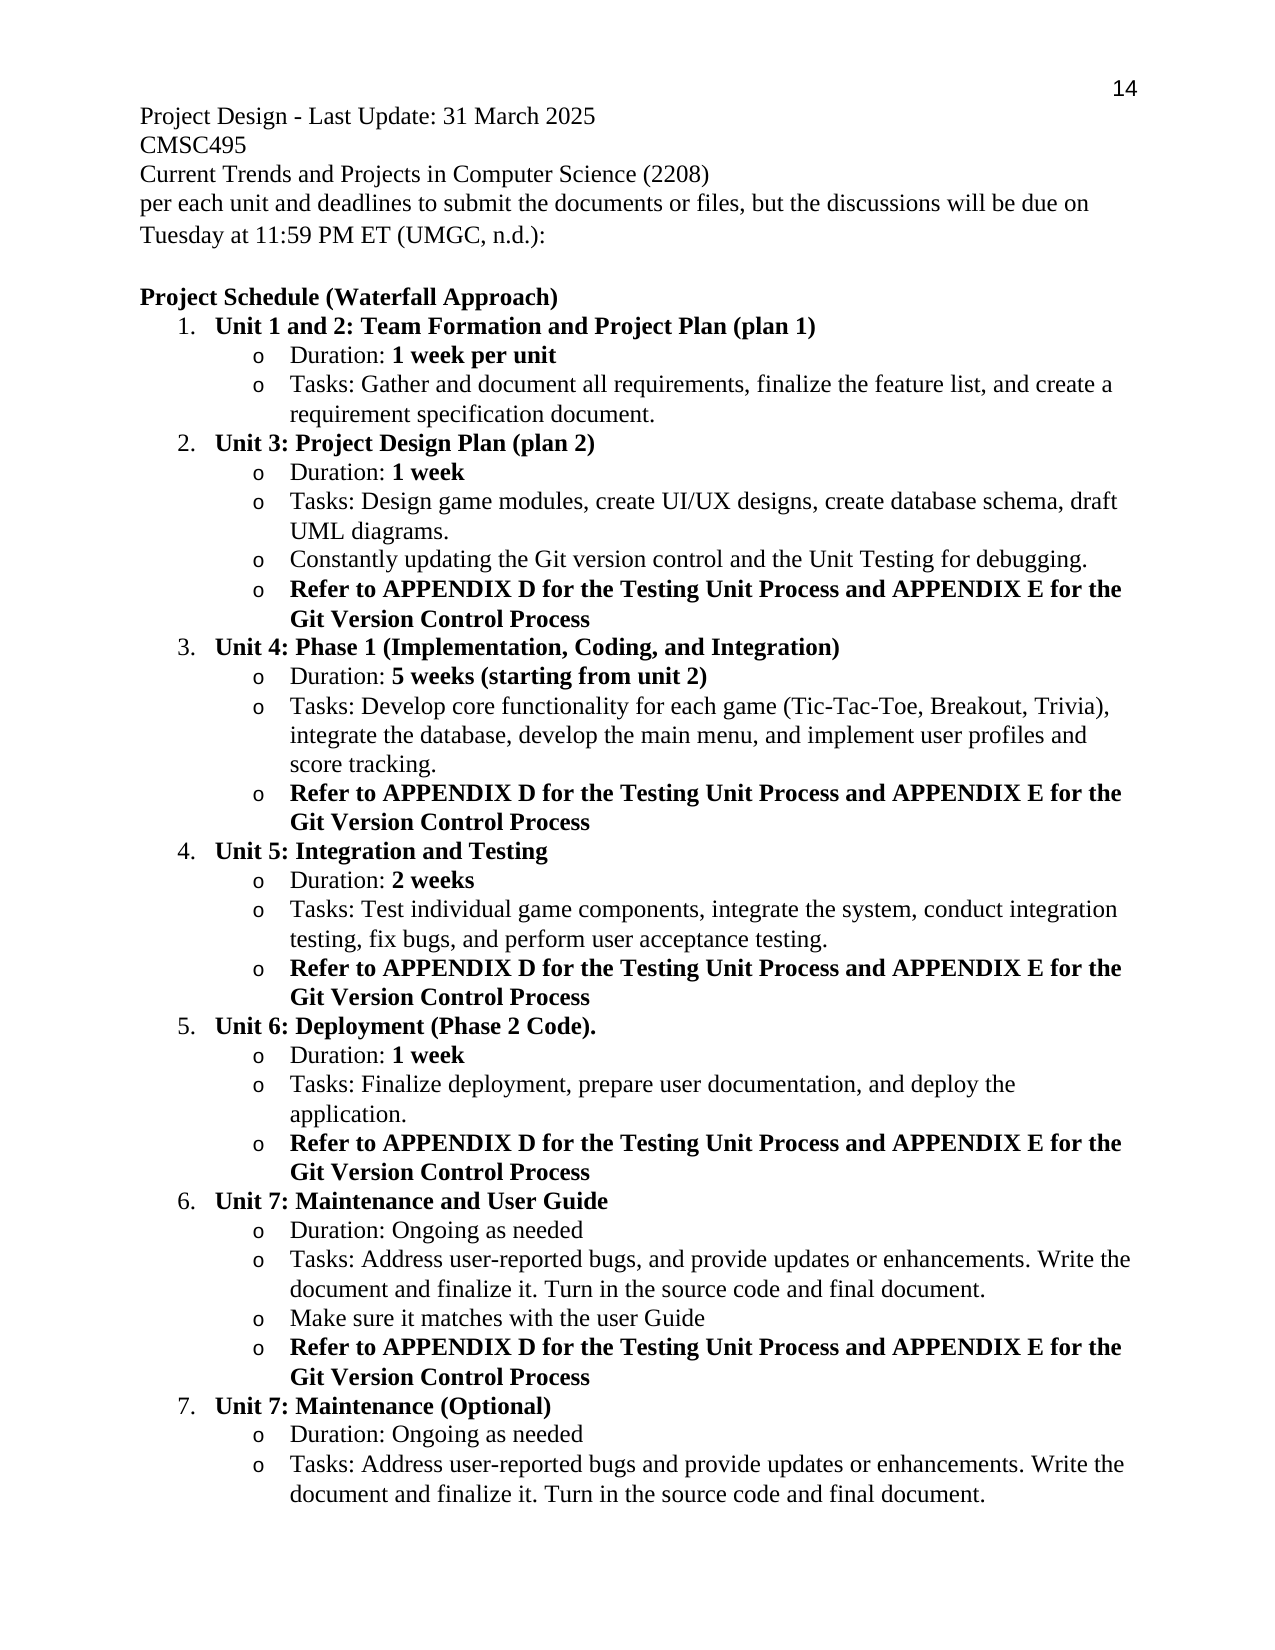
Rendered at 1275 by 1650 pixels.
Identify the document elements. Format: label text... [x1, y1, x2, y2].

list Refer to APPENDIX D for the Testing Unit Process and APPENDIX E for the Git Version Control Process [252, 953, 1137, 1011]
list Tasks: Address user-reported bugs, and provide updates or enhancements. Write the document and finalize it. Turn in the source code and final document. [252, 1244, 1137, 1303]
list Tasks: Develop core functionality for each game (Tic-Tac-Toe, Breakout, Trivia), integrate the database, develop the main menu, and implement user profiles and score tracking. [252, 691, 1137, 778]
list Constantly updating the Git version control and the Unit Testing for debugging. [252, 544, 1137, 574]
list Unit 7: Maintenance and User Guide [177, 1186, 1137, 1215]
list Duration: 1 week per unit [252, 340, 1137, 369]
list Refer to APPENDIX D for the Testing Unit Process and APPENDIX E for the Git Version Control Process [252, 778, 1137, 836]
text Project Schedule (Waterfall Approach) [139, 282, 1137, 311]
list Unit 5: Integration and Testing [177, 836, 1137, 865]
list Duration: 1 week [252, 457, 1137, 486]
list Refer to APPENDIX D for the Testing Unit Process and APPENDIX E for the Git Version Control Process [252, 1128, 1137, 1186]
list Unit 7: Maintenance (Optional) [177, 1391, 1137, 1419]
list Duration: Ongoing as needed [252, 1215, 1137, 1244]
list Duration: 2 weeks [252, 865, 1137, 894]
list Unit 3: Project Design Plan (plan 2) [177, 428, 1137, 457]
list Tasks: Design game modules, create UI/UX designs, create database schema, draft UML diagrams. [252, 486, 1137, 544]
list Refer to APPENDIX D for the Testing Unit Process and APPENDIX E for the Git Version Control Process [252, 574, 1137, 632]
list Refer to APPENDIX D for the Testing Unit Process and APPENDIX E for the Git Version Control Process [252, 1332, 1137, 1391]
list Make sure it matches with the user Guide [252, 1303, 1137, 1332]
list Duration: Ongoing as needed [252, 1419, 1137, 1449]
list Tasks: Address user-reported bugs and provide updates or enhancements. Write the document and finalize it. Turn in the source code and final document. [252, 1449, 1137, 1507]
list Unit 6: Deployment (Phase 2 Code). [177, 1011, 1137, 1040]
list Tasks: Gather and document all requirements, finalize the feature list, and create a requirement specification document. [252, 369, 1137, 428]
list Unit 4: Phase 1 (Implementation, Coding, and Integration) [177, 632, 1137, 661]
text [139, 188, 1137, 249]
list Tasks: Finalize deployment, prepare user documentation, and deploy the application. [252, 1069, 1137, 1128]
list Unit 1 and 2: Team Formation and Project Plan (plan 1) [177, 311, 1137, 340]
list Duration: 5 weeks (starting from unit 2) [252, 661, 1137, 691]
list Tasks: Test individual game components, integrate the system, conduct integration testing, fix bugs, and perform user acceptance testing. [252, 894, 1137, 953]
list Duration: 1 week [252, 1040, 1137, 1069]
